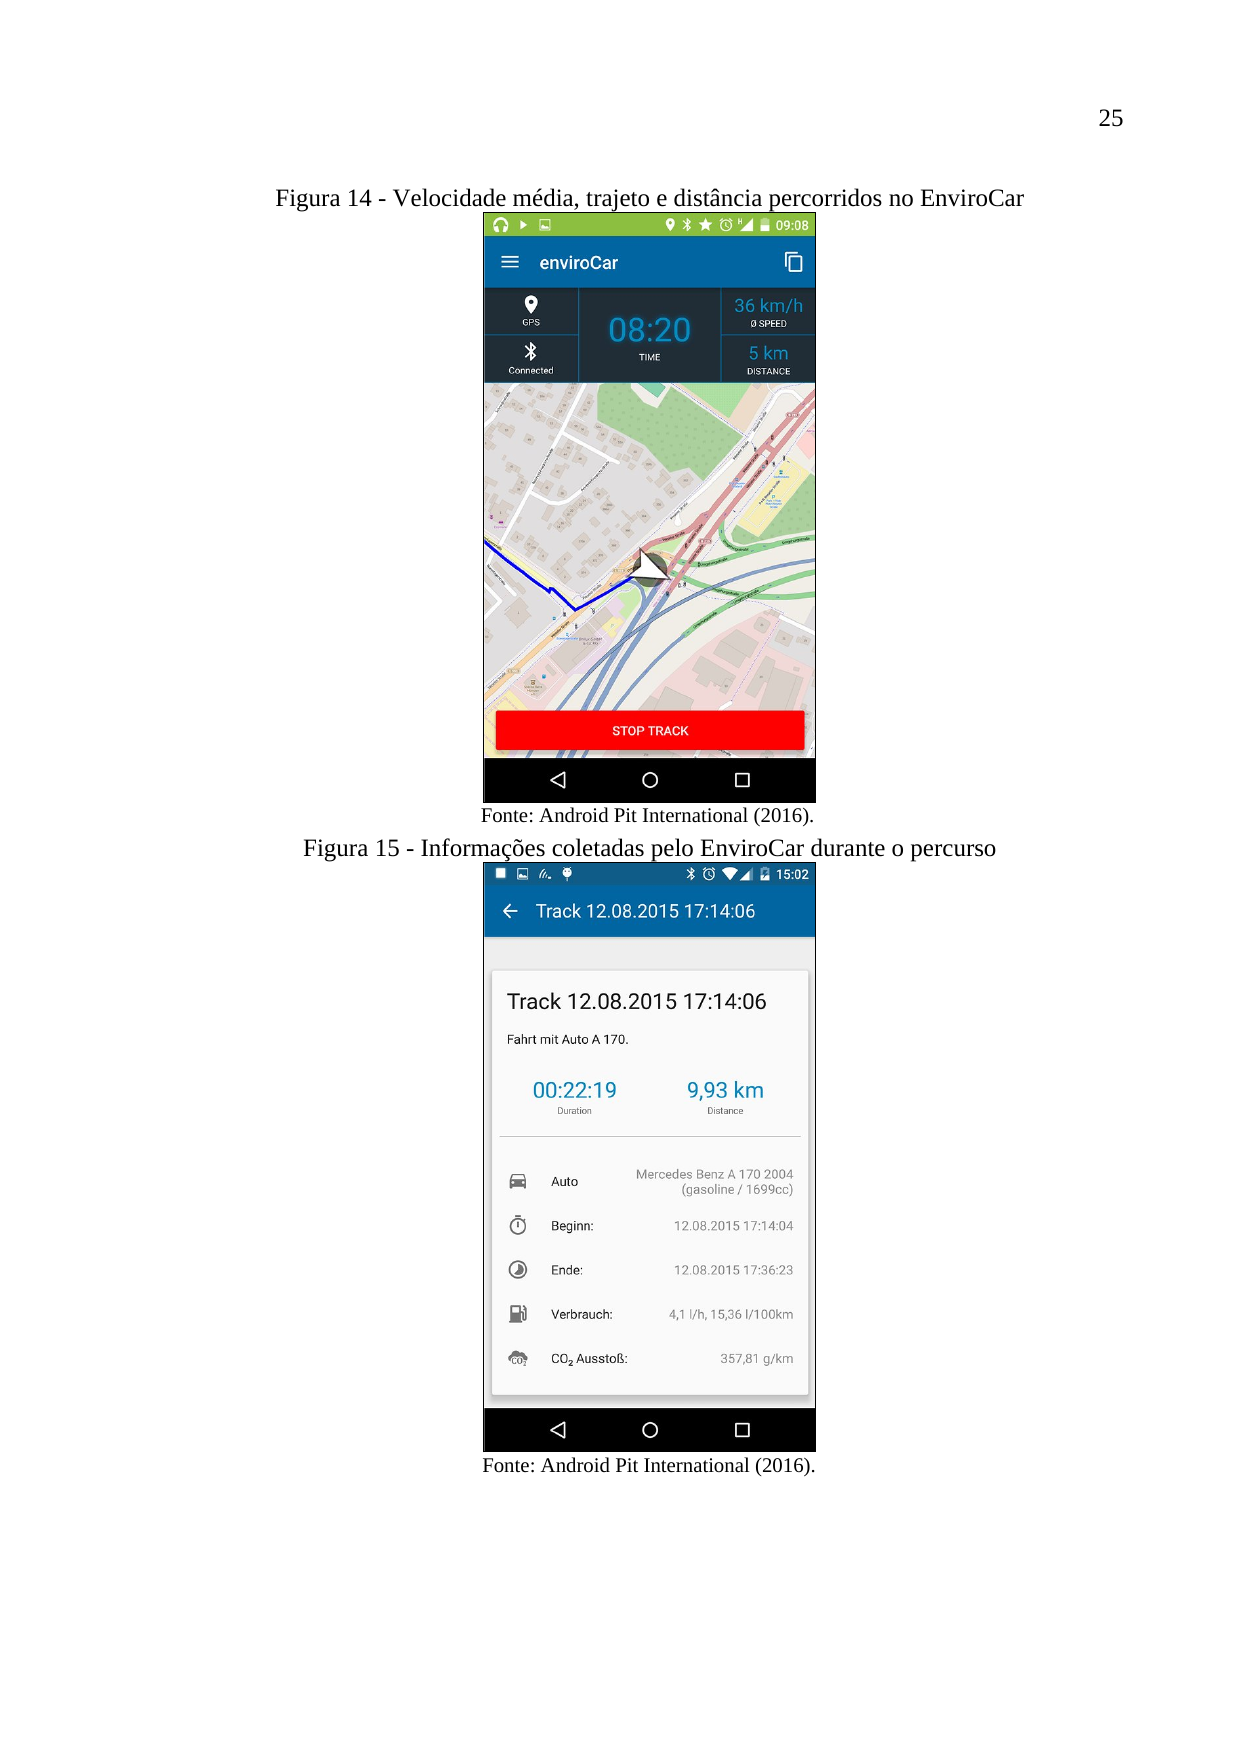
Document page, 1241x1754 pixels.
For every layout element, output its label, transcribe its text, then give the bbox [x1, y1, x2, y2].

picture [484, 239, 815, 802]
picture [484, 213, 815, 236]
text Fonte: Android Pit International (2016). [177, 803, 1122, 827]
picture [484, 863, 815, 1451]
text Fonte: Android Pit International (2016). [177, 1452, 1122, 1477]
